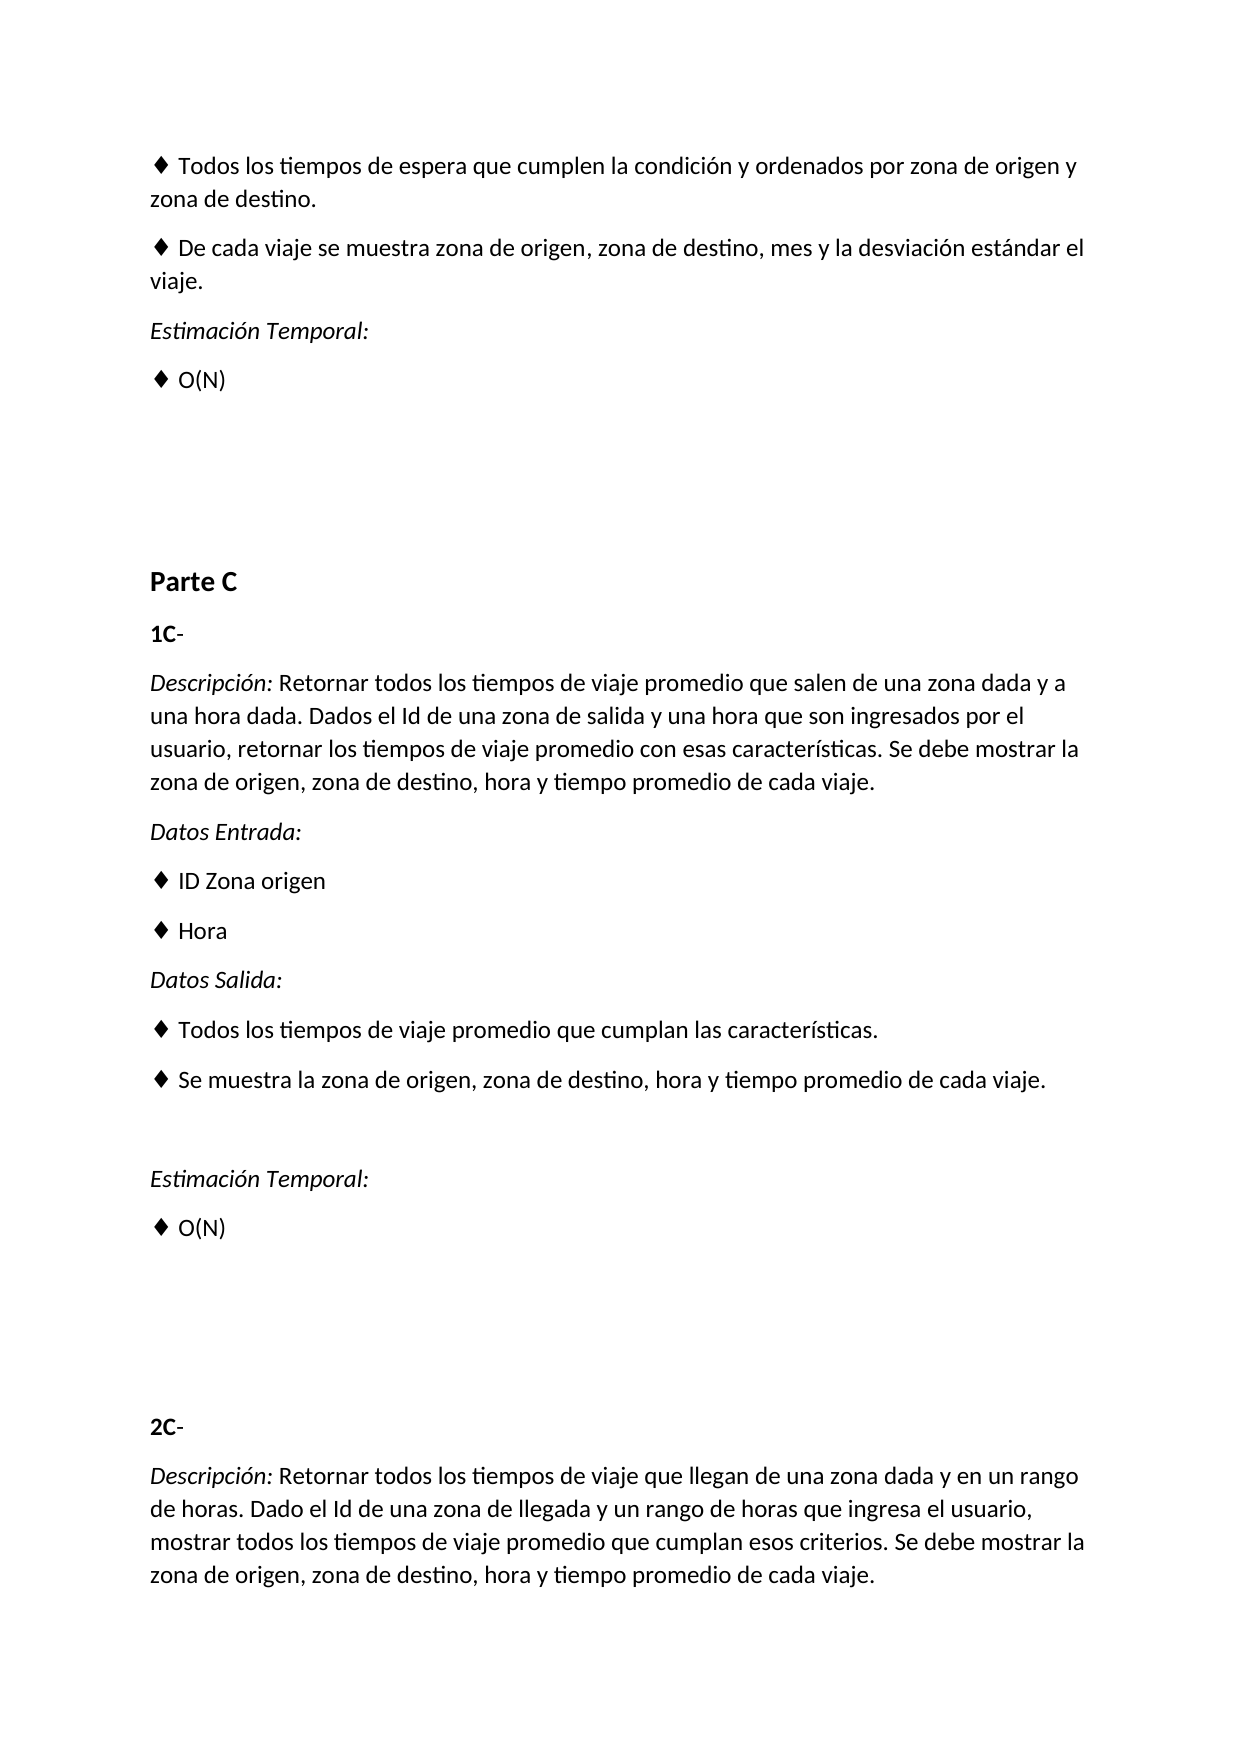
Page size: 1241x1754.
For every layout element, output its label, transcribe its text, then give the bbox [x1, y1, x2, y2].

text Descripción: Retornar todos los tiempos de viaje que llegan de una zona dada y en un rango de horas. Dado el Id de una zona de llegada y un rango de horas que ingresa el usuario, mostrar todos los tiempos de viaje promedio que cumplan esos criterios. Se debe mostrar la zona de origen, zona de destino, hora y tiempo promedio de cada viaje. [150, 1461, 1090, 1590]
text ♦ De cada viaje se muestra zona de origen, zona de destino, mes y la desviación estándar el viaje. [150, 232, 1090, 296]
text ♦ Hora [150, 915, 1090, 946]
text 2C- [150, 1411, 1090, 1441]
text Parte C [150, 563, 1090, 598]
text ♦ Todos los tiempos de viaje promedio que cumplan las características. [150, 1014, 1090, 1045]
text Datos Entrada: [150, 816, 1090, 846]
text Estimación Temporal: [150, 315, 1090, 346]
text ♦ Todos los tiempos de espera que cumplen la condición y ordenados por zona de origen y zona de destino. [150, 150, 1090, 213]
text Datos Salida: [150, 965, 1090, 995]
text Descripción: Retornar todos los tiempos de viaje promedio que salen de una zona dada y a una hora dada. Dados el Id de una zona de salida y una hora que son ingresados por el usuario, retornar los tiempos de viaje promedio con esas características. Se debe mostrar la zona de origen, zona de destino, hora y tiempo promedio de cada viaje. [150, 668, 1090, 797]
text Estimación Temporal: [150, 1163, 1090, 1193]
text ♦ Se muestra la zona de origen, zona de destino, hora y tiempo promedio de cada viaje. [150, 1064, 1090, 1094]
text 1C- [150, 618, 1090, 648]
text ♦ ID Zona origen [150, 866, 1090, 896]
text ♦ O(N) [150, 364, 1090, 395]
text ♦ O(N) [150, 1213, 1090, 1243]
